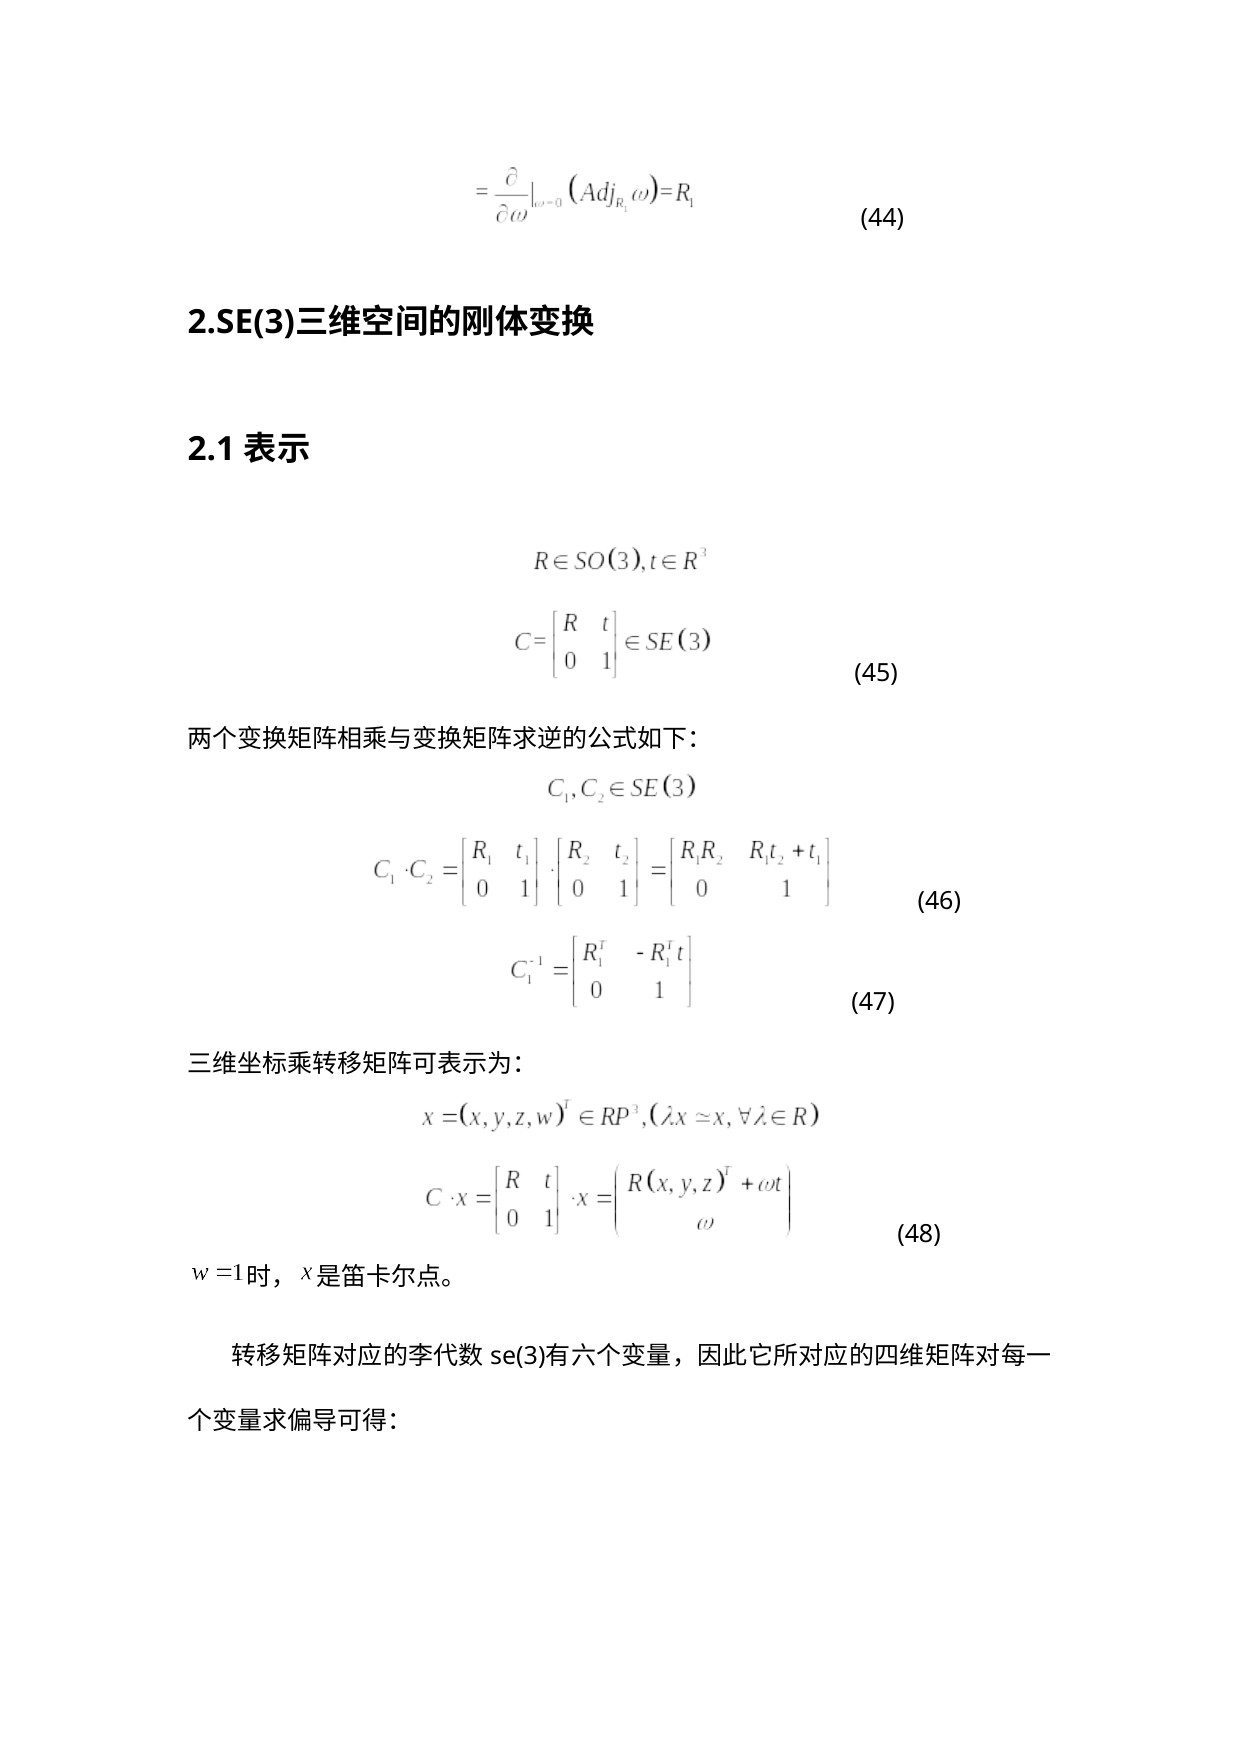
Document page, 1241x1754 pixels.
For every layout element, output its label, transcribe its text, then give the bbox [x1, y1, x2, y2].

text (45) [187, 606, 1053, 704]
text (44) [187, 162, 1053, 259]
text (46) [187, 834, 1053, 931]
text 三维坐标乘转移矩阵可表示为： [187, 1029, 1053, 1094]
text (47) [187, 931, 1053, 1029]
subtitle 2.SE(3)三维空间的刚体变换 [187, 287, 1053, 352]
text (48) [187, 1159, 1053, 1256]
subtitle 2.1 表示 [187, 414, 1053, 479]
text 时，是笛卡尔点。 [187, 1256, 1053, 1321]
text 两个变换矩阵相乘与变换矩阵求逆的公式如下： [187, 704, 1053, 769]
text 转移矩阵对应的李代数se(3)有六个变量，因此它所对应的四维矩阵对每一个变量求偏导可得： [187, 1321, 1053, 1451]
